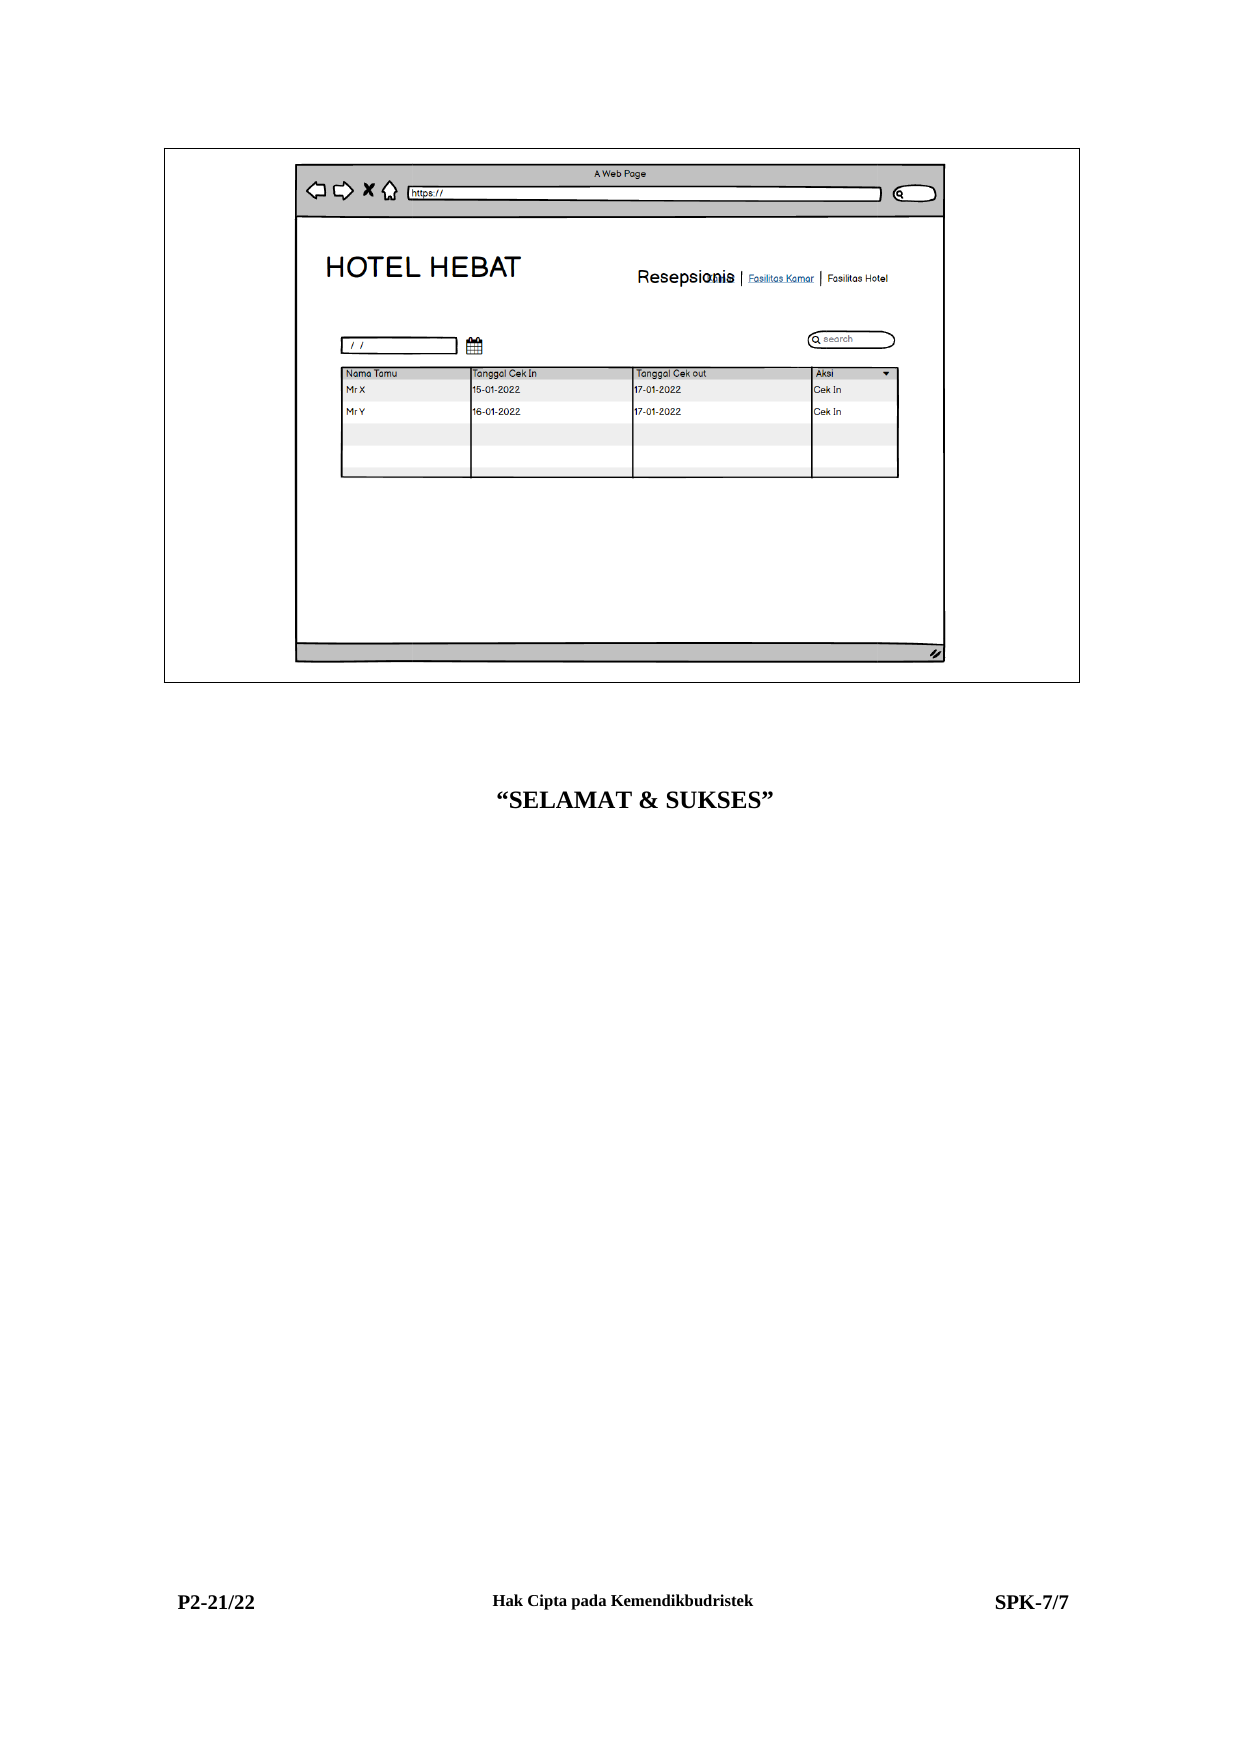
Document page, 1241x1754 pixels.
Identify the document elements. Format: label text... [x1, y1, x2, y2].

text “SELAMAT & SUKSES” [177, 785, 1092, 814]
picture [290, 159, 954, 672]
table_header [165, 149, 1079, 682]
